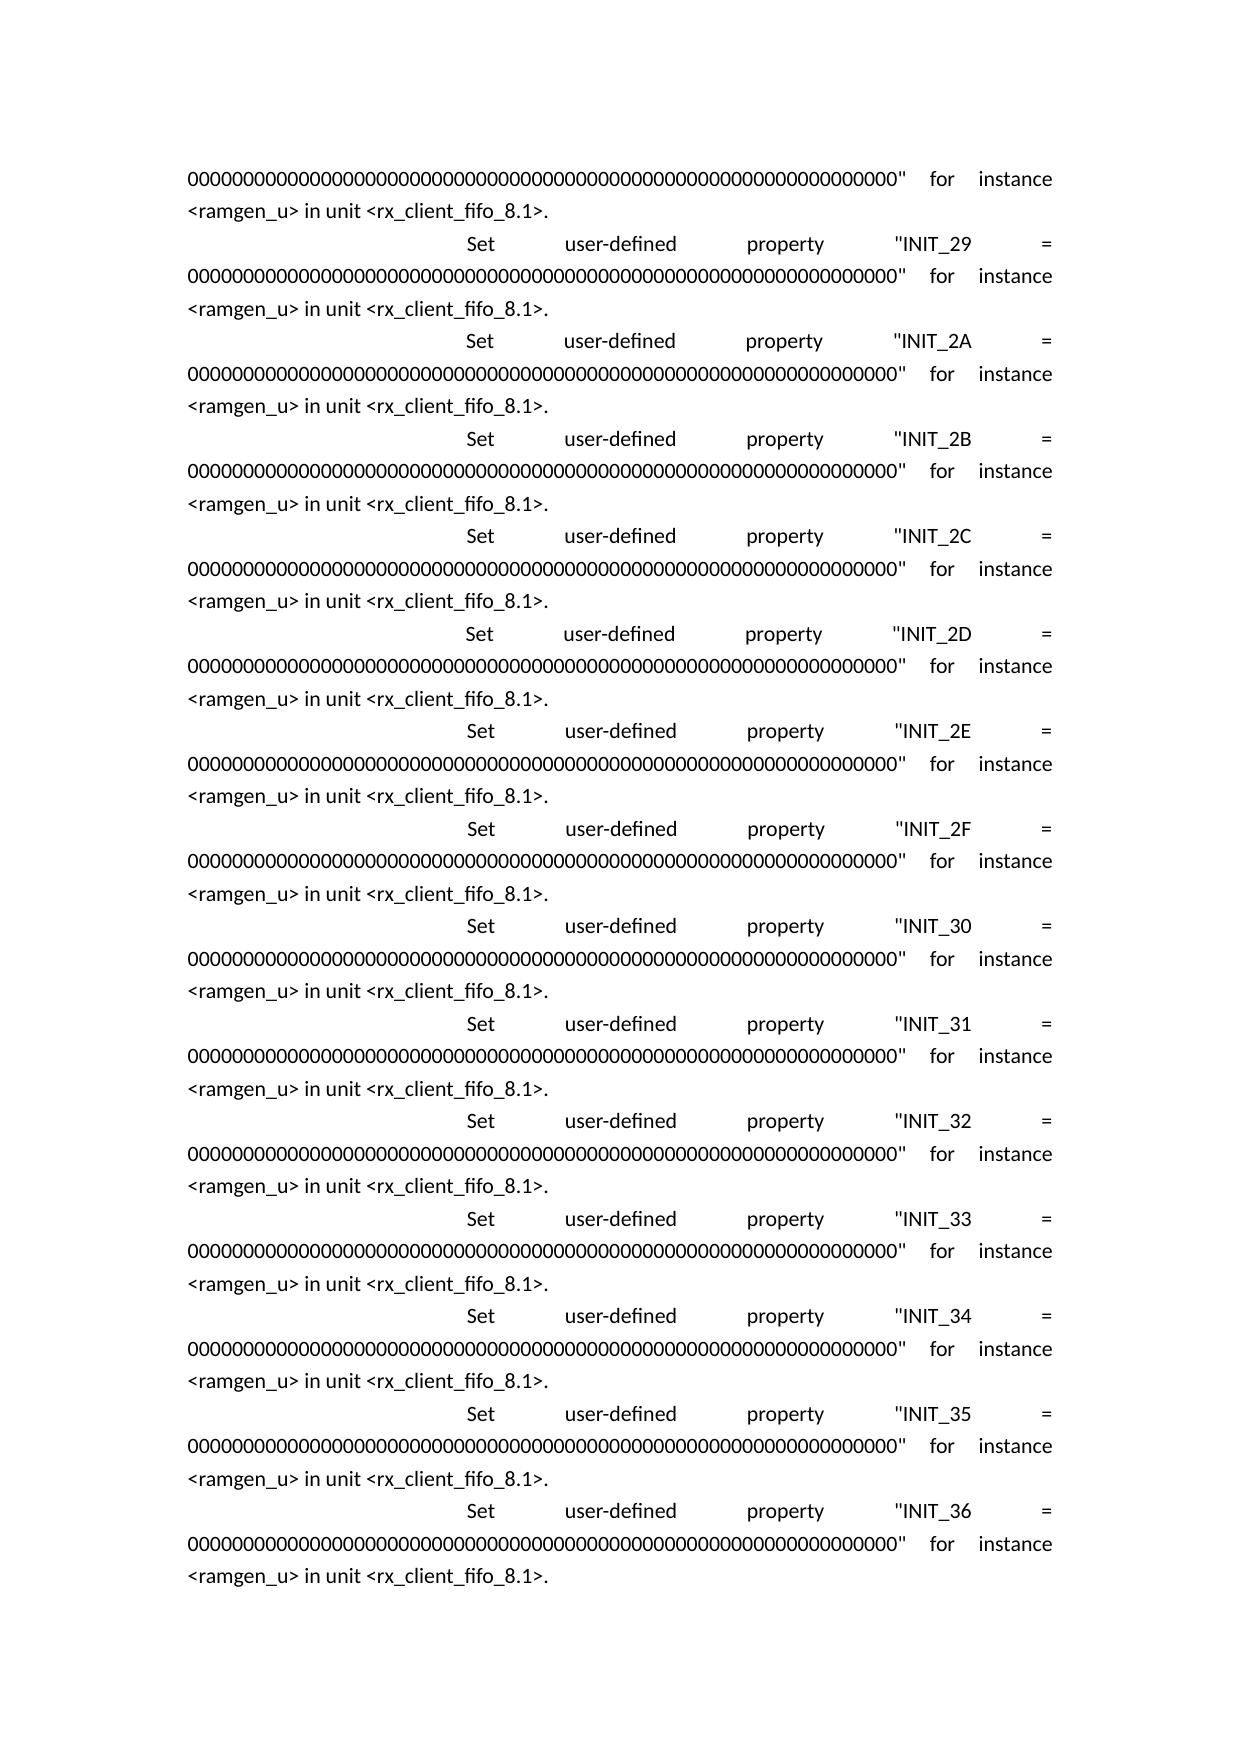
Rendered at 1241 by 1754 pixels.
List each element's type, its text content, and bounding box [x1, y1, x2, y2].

text Set user-defined property "INIT_33 = 0000000000000000000000000000000000000000000000000000000000000000" for instance <ramgen_u> in unit <rx_client_fifo_8.1>. [187, 1202, 1053, 1299]
text Set user-defined property "INIT_35 = 0000000000000000000000000000000000000000000000000000000000000000" for instance <ramgen_u> in unit <rx_client_fifo_8.1>. [187, 1397, 1053, 1494]
text Set user-defined property "INIT_2F = 0000000000000000000000000000000000000000000000000000000000000000" for instance <ramgen_u> in unit <rx_client_fifo_8.1>. [187, 812, 1053, 909]
text Set user-defined property "INIT_2D = 0000000000000000000000000000000000000000000000000000000000000000" for instance <ramgen_u> in unit <rx_client_fifo_8.1>. [187, 617, 1053, 714]
text Set user-defined property "INIT_2A = 0000000000000000000000000000000000000000000000000000000000000000" for instance <ramgen_u> in unit <rx_client_fifo_8.1>. [187, 324, 1053, 422]
text Set user-defined property "INIT_2B = 0000000000000000000000000000000000000000000000000000000000000000" for instance <ramgen_u> in unit <rx_client_fifo_8.1>. [187, 422, 1053, 519]
text Set user-defined property "INIT_36 = 0000000000000000000000000000000000000000000000000000000000000000" for instance <ramgen_u> in unit <rx_client_fifo_8.1>. [187, 1494, 1053, 1592]
text Set user-defined property "INIT_29 = 0000000000000000000000000000000000000000000000000000000000000000" for instance <ramgen_u> in unit <rx_client_fifo_8.1>. [187, 227, 1053, 324]
text Set user-defined property "INIT_2C = 0000000000000000000000000000000000000000000000000000000000000000" for instance <ramgen_u> in unit <rx_client_fifo_8.1>. [187, 519, 1053, 617]
text Set user-defined property "INIT_32 = 0000000000000000000000000000000000000000000000000000000000000000" for instance <ramgen_u> in unit <rx_client_fifo_8.1>. [187, 1104, 1053, 1202]
text Set user-defined property "INIT_30 = 0000000000000000000000000000000000000000000000000000000000000000" for instance <ramgen_u> in unit <rx_client_fifo_8.1>. [187, 909, 1053, 1007]
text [187, 162, 1053, 227]
text Set user-defined property "INIT_34 = 0000000000000000000000000000000000000000000000000000000000000000" for instance <ramgen_u> in unit <rx_client_fifo_8.1>. [187, 1299, 1053, 1397]
text Set user-defined property "INIT_2E = 0000000000000000000000000000000000000000000000000000000000000000" for instance <ramgen_u> in unit <rx_client_fifo_8.1>. [187, 714, 1053, 812]
text Set user-defined property "INIT_31 = 0000000000000000000000000000000000000000000000000000000000000000" for instance <ramgen_u> in unit <rx_client_fifo_8.1>. [187, 1007, 1053, 1104]
